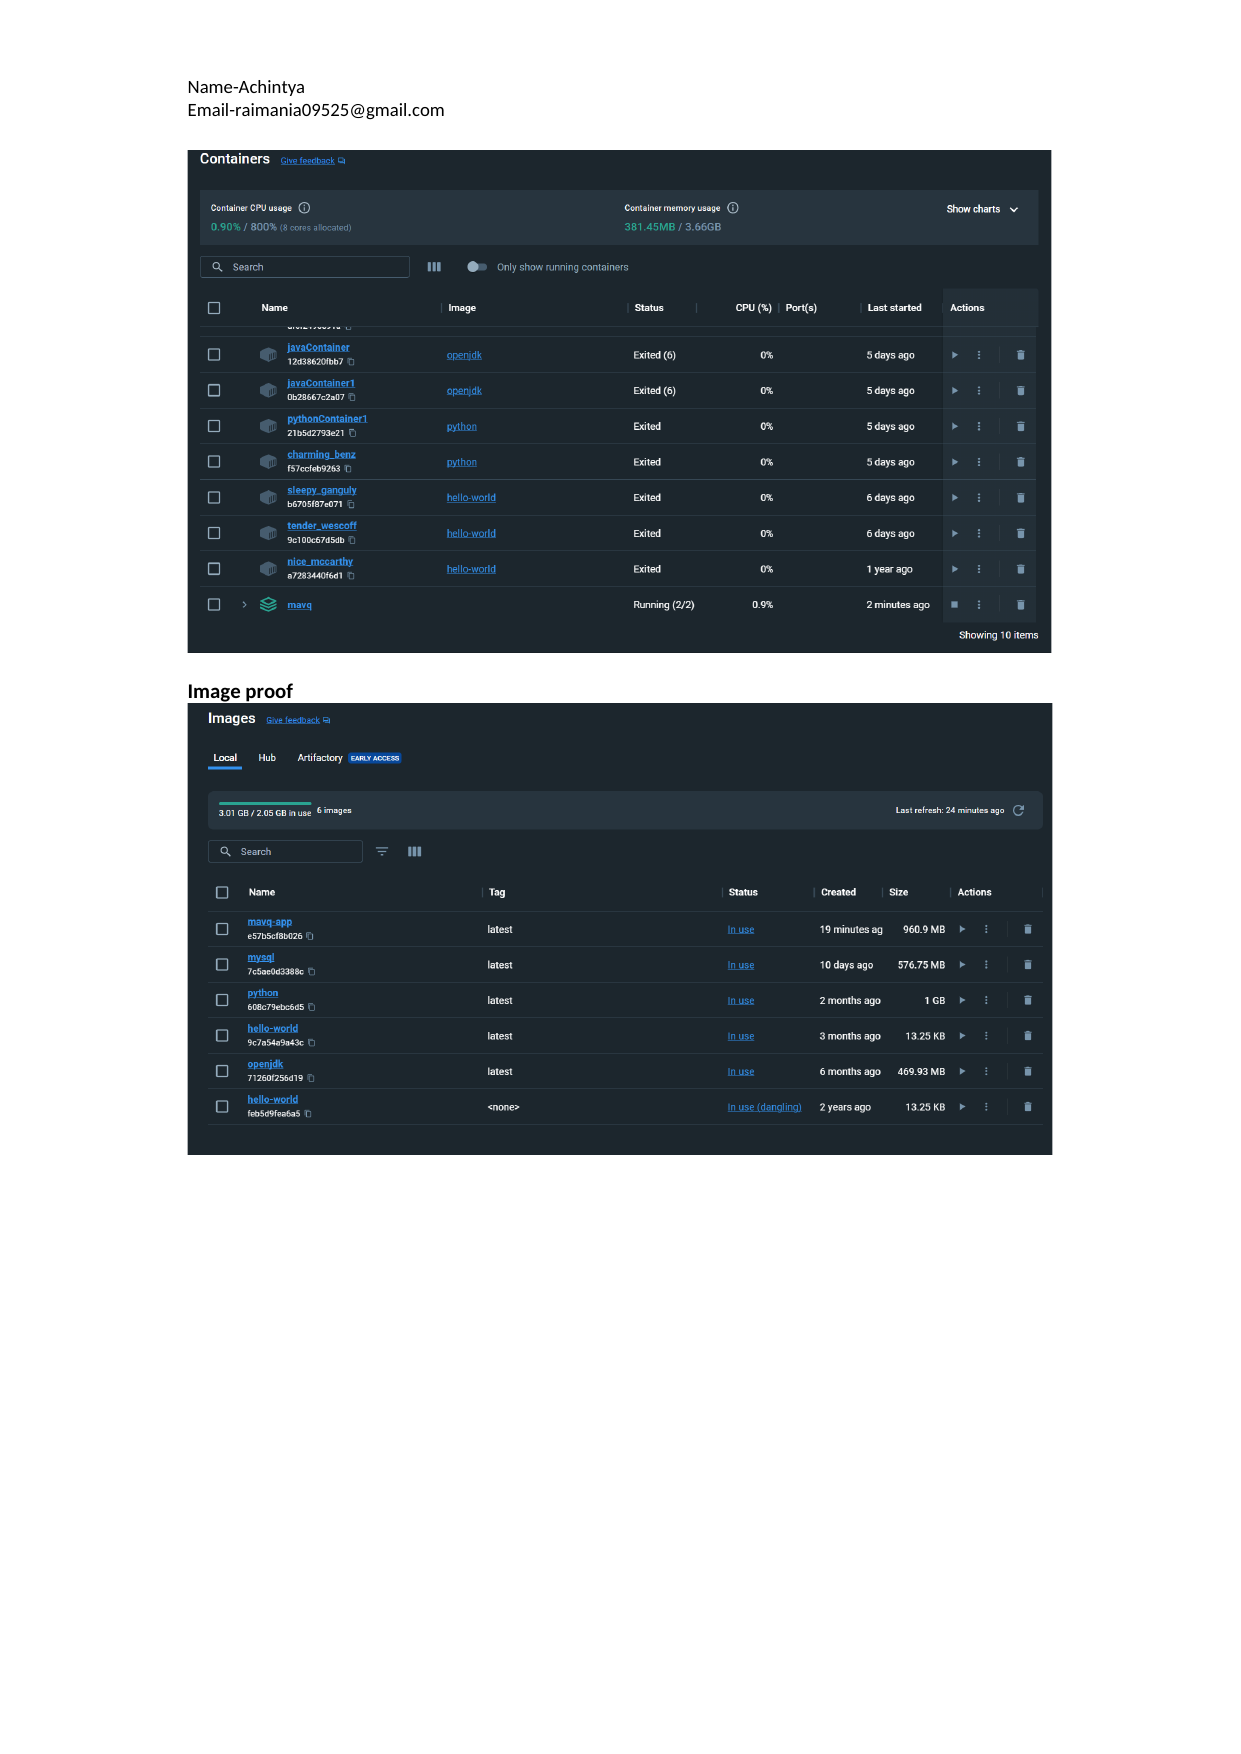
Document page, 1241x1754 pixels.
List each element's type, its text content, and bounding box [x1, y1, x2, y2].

list Image proof [187, 678, 1053, 703]
picture [187, 703, 1053, 1155]
picture [187, 150, 1052, 653]
